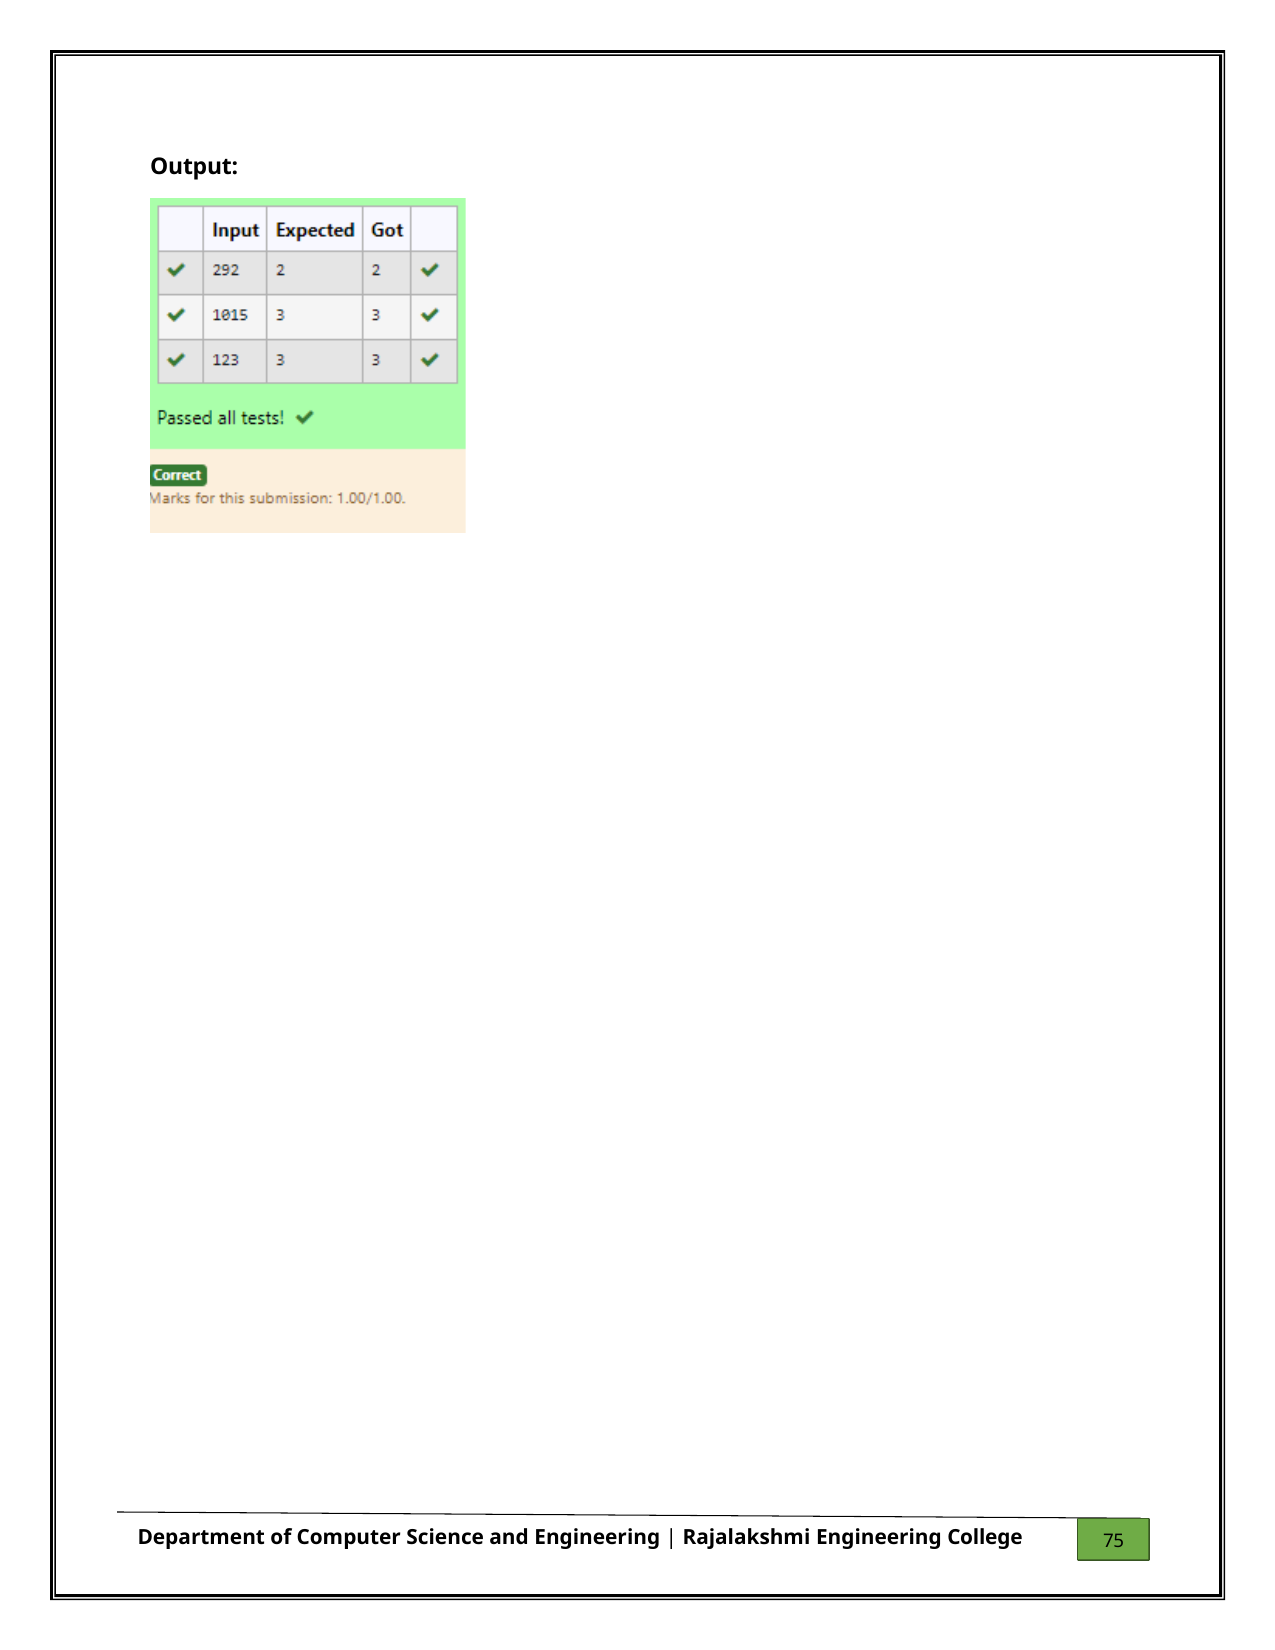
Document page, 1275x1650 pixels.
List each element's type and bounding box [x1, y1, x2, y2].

picture [150, 198, 466, 533]
